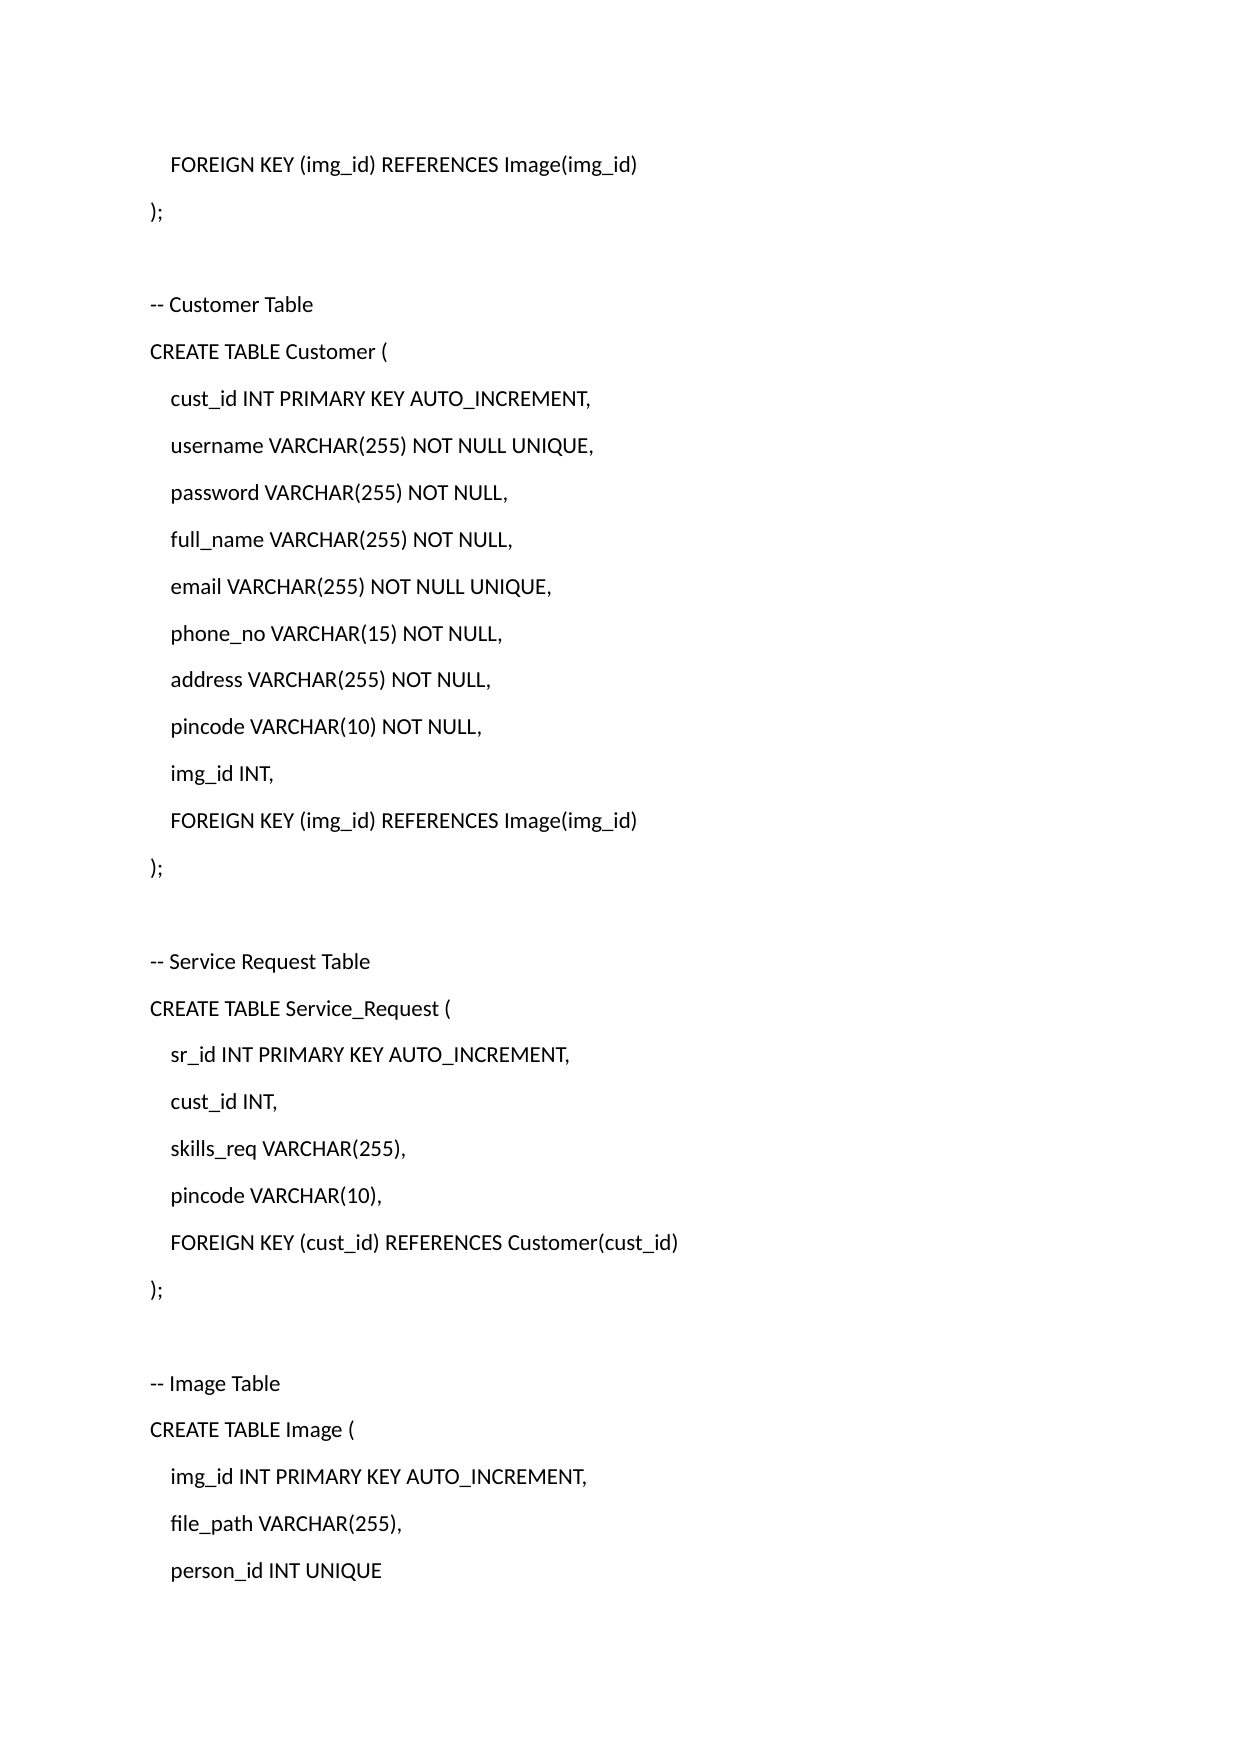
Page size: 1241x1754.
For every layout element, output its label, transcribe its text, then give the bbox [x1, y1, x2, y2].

text address VARCHAR(255) NOT NULL, [150, 666, 1090, 694]
text FOREIGN KEY (img_id) REFERENCES Image(img_id) [150, 150, 1090, 178]
text username VARCHAR(255) NOT NULL UNIQUE, [150, 431, 1090, 459]
text phone_no VARCHAR(15) NOT NULL, [150, 619, 1090, 647]
text -- Customer Table [150, 291, 1090, 319]
text email VARCHAR(255) NOT NULL UNIQUE, [150, 572, 1090, 600]
text -- Service Request Table [150, 947, 1090, 975]
text CREATE TABLE Image ( [150, 1416, 1090, 1444]
text skills_req VARCHAR(255), [150, 1134, 1090, 1162]
text cust_id INT PRIMARY KEY AUTO_INCREMENT, [150, 384, 1090, 412]
text file_path VARCHAR(255), [150, 1509, 1090, 1537]
text pincode VARCHAR(10) NOT NULL, [150, 712, 1090, 741]
text pincode VARCHAR(10), [150, 1181, 1090, 1209]
text CREATE TABLE Customer ( [150, 337, 1090, 366]
text ); [150, 197, 1090, 225]
text FOREIGN KEY (img_id) REFERENCES Image(img_id) [150, 806, 1090, 834]
text -- Image Table [150, 1369, 1090, 1397]
text img_id INT PRIMARY KEY AUTO_INCREMENT, [150, 1462, 1090, 1491]
text ); [150, 853, 1090, 881]
text full_name VARCHAR(255) NOT NULL, [150, 525, 1090, 553]
text FOREIGN KEY (cust_id) REFERENCES Customer(cust_id) [150, 1228, 1090, 1256]
text img_id INT, [150, 759, 1090, 787]
text password VARCHAR(255) NOT NULL, [150, 478, 1090, 506]
text CREATE TABLE Service_Request ( [150, 994, 1090, 1022]
text cust_id INT, [150, 1087, 1090, 1116]
text sr_id INT PRIMARY KEY AUTO_INCREMENT, [150, 1041, 1090, 1069]
text ); [150, 1275, 1090, 1303]
text person_id INT UNIQUE [150, 1556, 1090, 1584]
